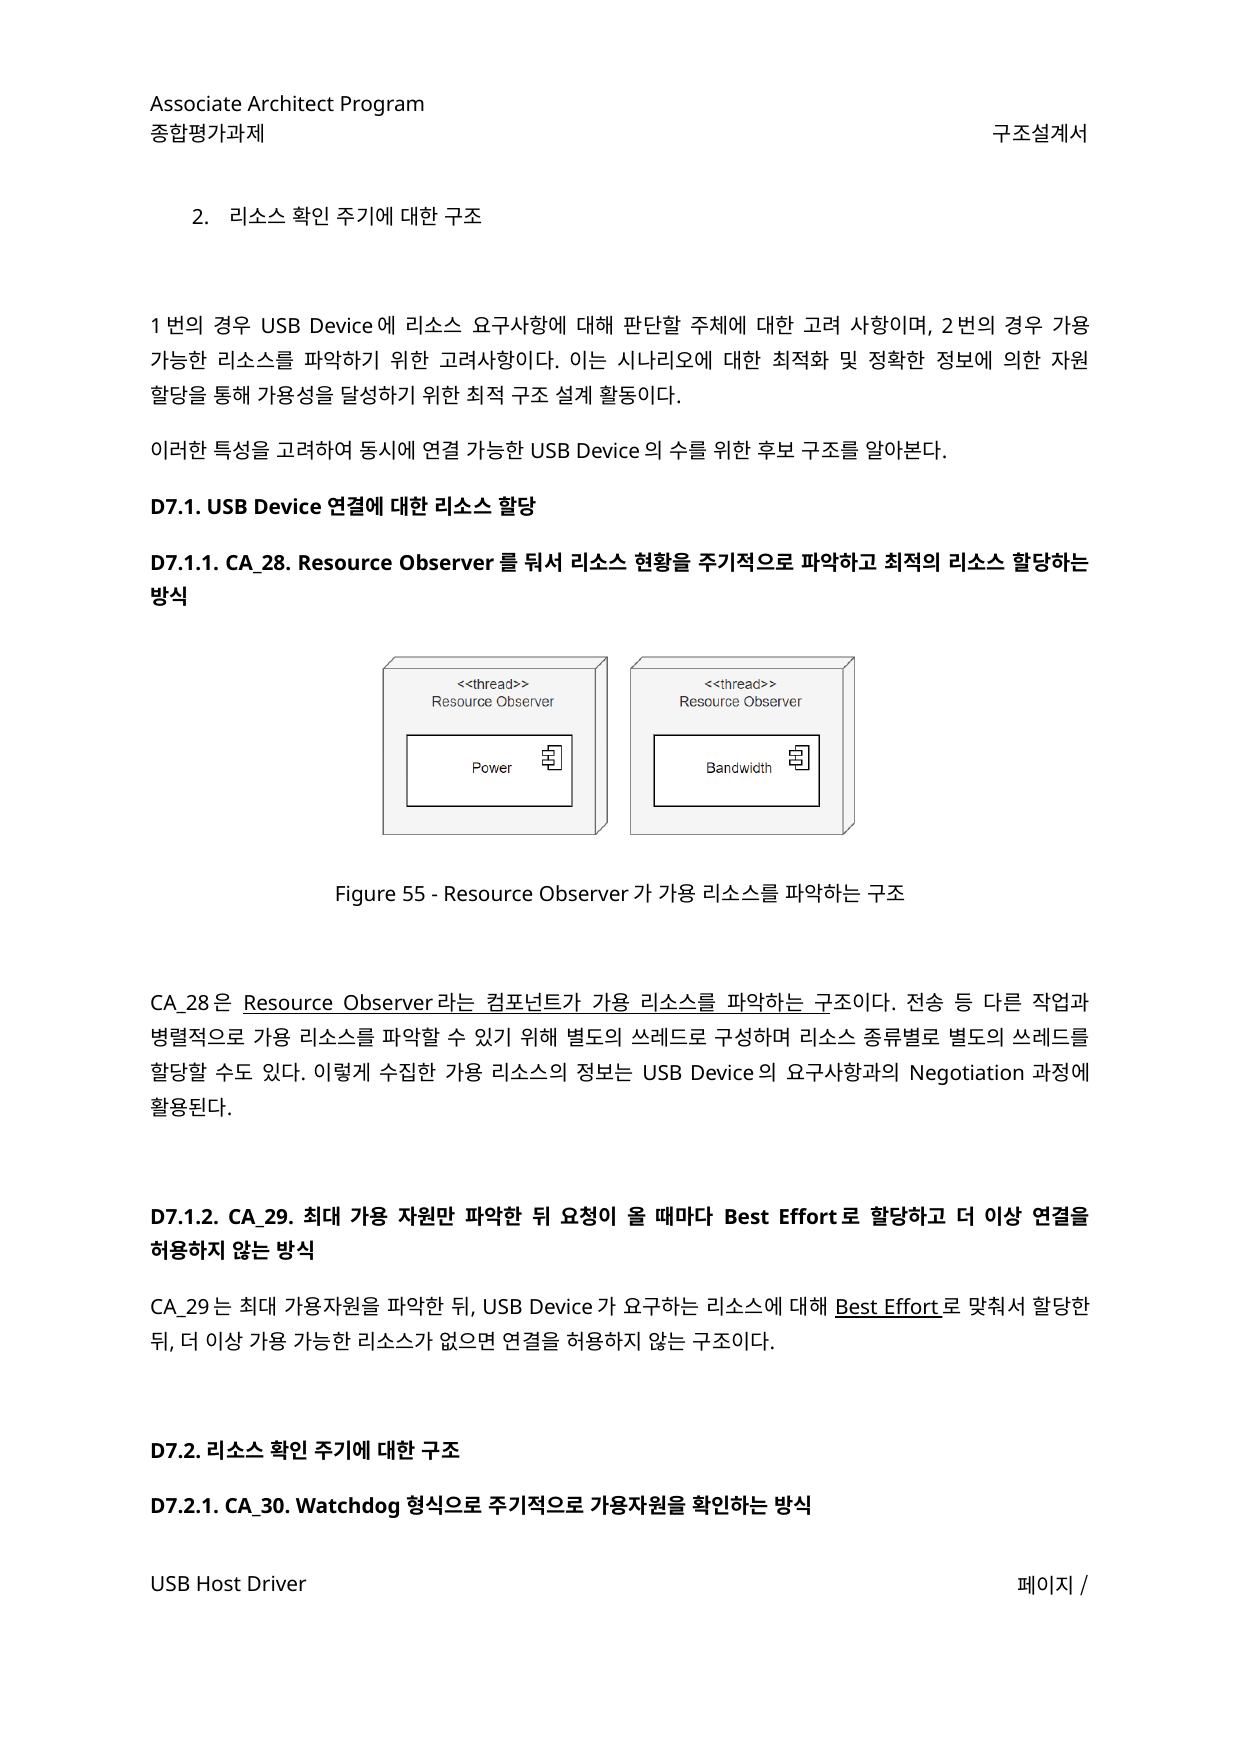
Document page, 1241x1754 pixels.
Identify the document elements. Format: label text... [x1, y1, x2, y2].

list 리소스 확인 주기에 대한 구조 [192, 200, 1090, 231]
text 이러한 특성을 고려하여 동시에 연결 가능한 USB Device의 수를 위한 후보 구조를 알아본다. [150, 434, 1090, 465]
text 1번의 경우 USB Device에 리소스 요구사항에 대해 판단할 주체에 대한 고려 사항이며, 2번의 경우 가용 가능한 리소스를 파악하기 위한 고려사항이다. 이는 시나리오에 대한 최적화 및 정확한 정보에 의한 자원 할당을 통해 가용성을 달성하기 위한 최적 구조 설계 활동이다. [150, 309, 1090, 409]
text D7.1.1. CA_28. Resource Observer를 둬서 리소스 현황을 주기적으로 파악하고 최적의 리소스 할당하는 방식 [150, 546, 1090, 611]
picture [334, 636, 906, 853]
text CA_29는 최대 가용자원을 파악한 뒤, USB Device가 요구하는 리소스에 대해 Best Effort로 맞춰서 할당한 뒤, 더 이상 가용 가능한 리소스가 없으면 연결을 허용하지 않는 구조이다. [150, 1290, 1090, 1355]
text D7.2. 리소스 확인 주기에 대한 구조 [150, 1434, 1090, 1464]
text D7.1.2. CA_29. 최대 가용 자원만 파악한 뒤 요청이 올 때마다 Best Effort로 할당하고 더 이상 연결을 허용하지 않는 방식 [150, 1200, 1090, 1265]
text CA_28은 Resource Observer라는 컴포넌트가 가용 리소스를 파악하는 구조이다. 전송 등 다른 작업과 병렬적으로 가용 리소스를 파악할 수 있기 위해 별도의 쓰레드로 구성하며 리소스 종류별로 별도의 쓰레드를 할당할 수도 있다. 이렇게 수집한 가용 리소스의 정보는 USB Device의 요구사항과의 Negotiation 과정에 활용된다. [150, 987, 1090, 1121]
text D7.2.1. CA_30. Watchdog 형식으로 주기적으로 가용자원을 확인하는 방식 [150, 1490, 1090, 1520]
text D7.1. USB Device 연결에 대한 리소스 할당 [150, 490, 1090, 520]
